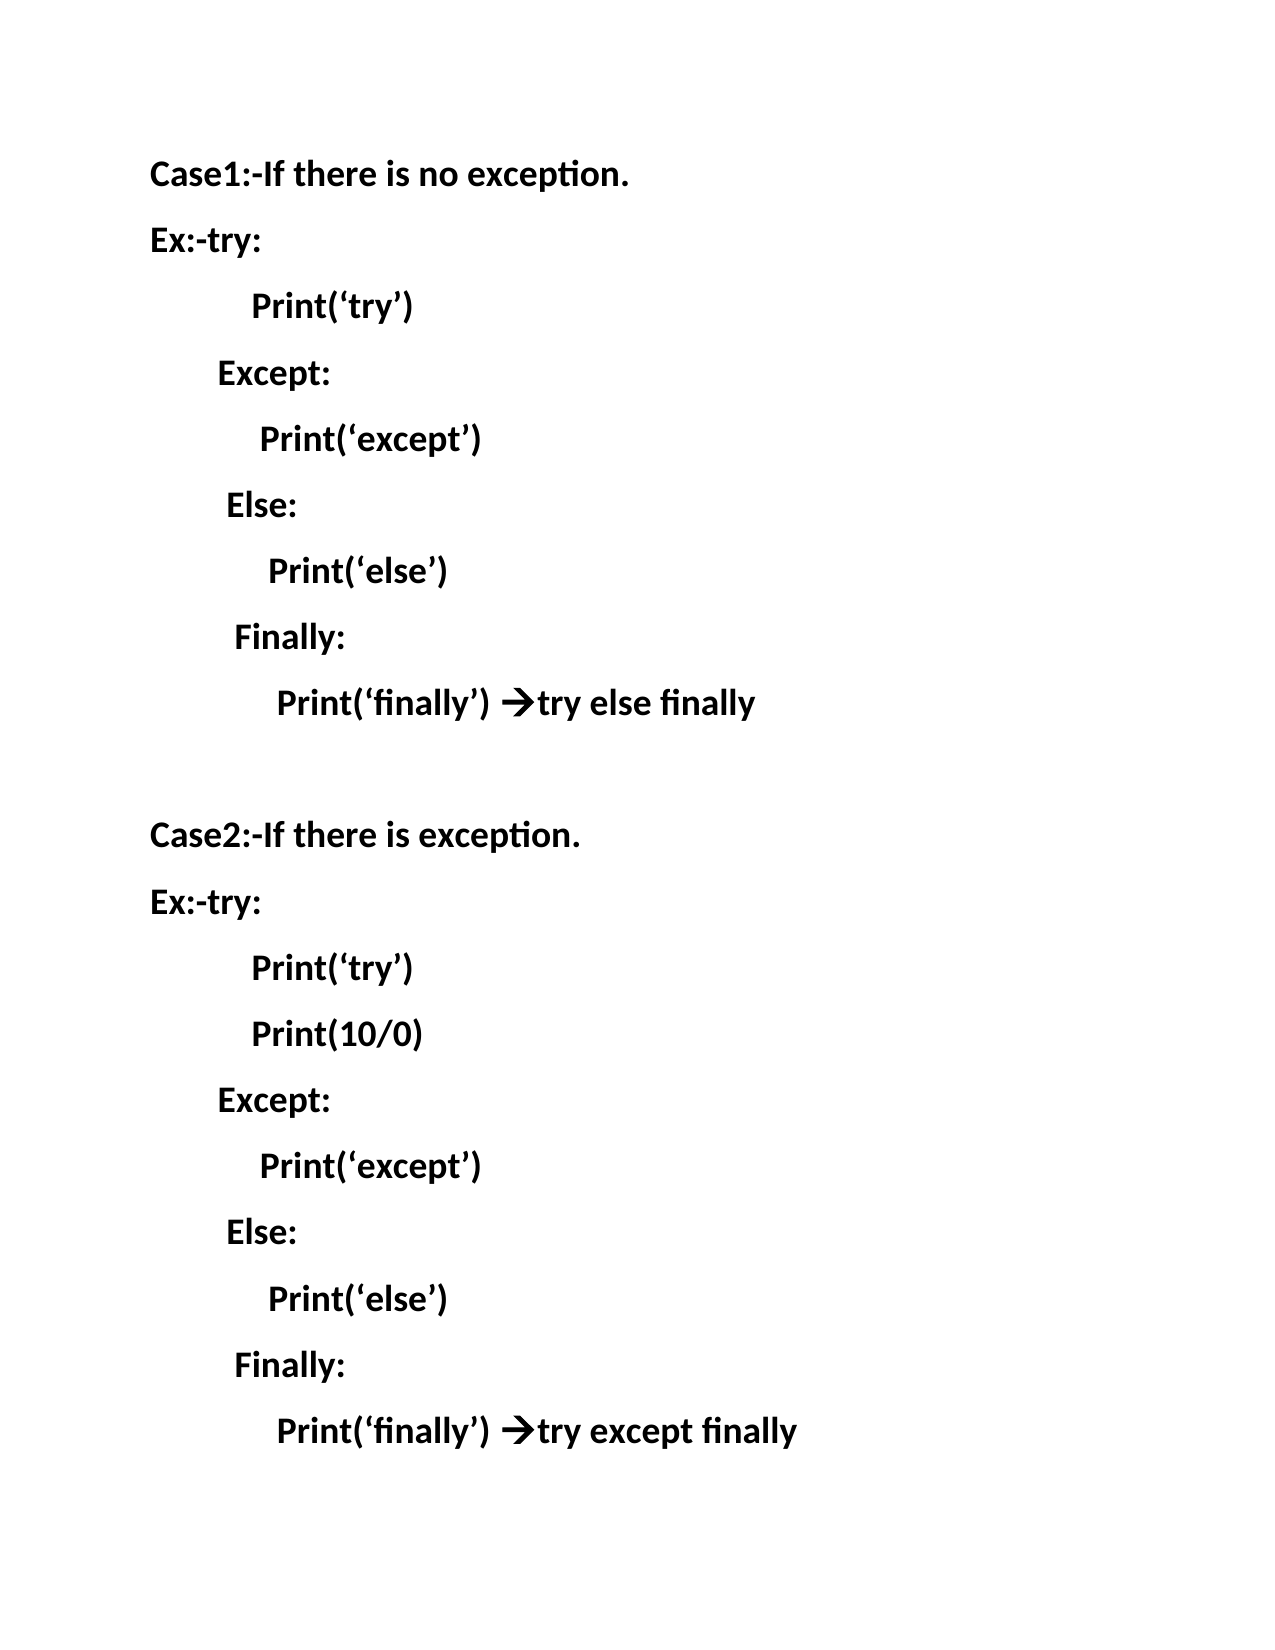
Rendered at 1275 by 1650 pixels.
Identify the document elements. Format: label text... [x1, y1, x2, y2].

text Case1:-If there is no exception. [150, 150, 1125, 196]
text Print(10/0) [150, 1010, 1125, 1056]
text Finally: [150, 1341, 1125, 1386]
text Print(‘finally’) try except finally [150, 1407, 1125, 1453]
text Ex:-try: [150, 878, 1125, 923]
text Ex:-try: [150, 216, 1125, 262]
text Print(‘try’) [150, 944, 1125, 989]
text Case2:-If there is exception. [150, 811, 1125, 857]
text Finally: [150, 613, 1125, 659]
text Except: [150, 348, 1125, 394]
text Print(‘try’) [150, 282, 1125, 328]
text Print(‘except’) [150, 1142, 1125, 1188]
text Print(‘except’) [150, 414, 1125, 460]
text Print(‘else’) [150, 547, 1125, 593]
text Else: [150, 1208, 1125, 1254]
text Print(‘finally’) try else finally [150, 679, 1125, 725]
text Print(‘else’) [150, 1274, 1125, 1320]
text Else: [150, 481, 1125, 527]
text Except: [150, 1076, 1125, 1122]
